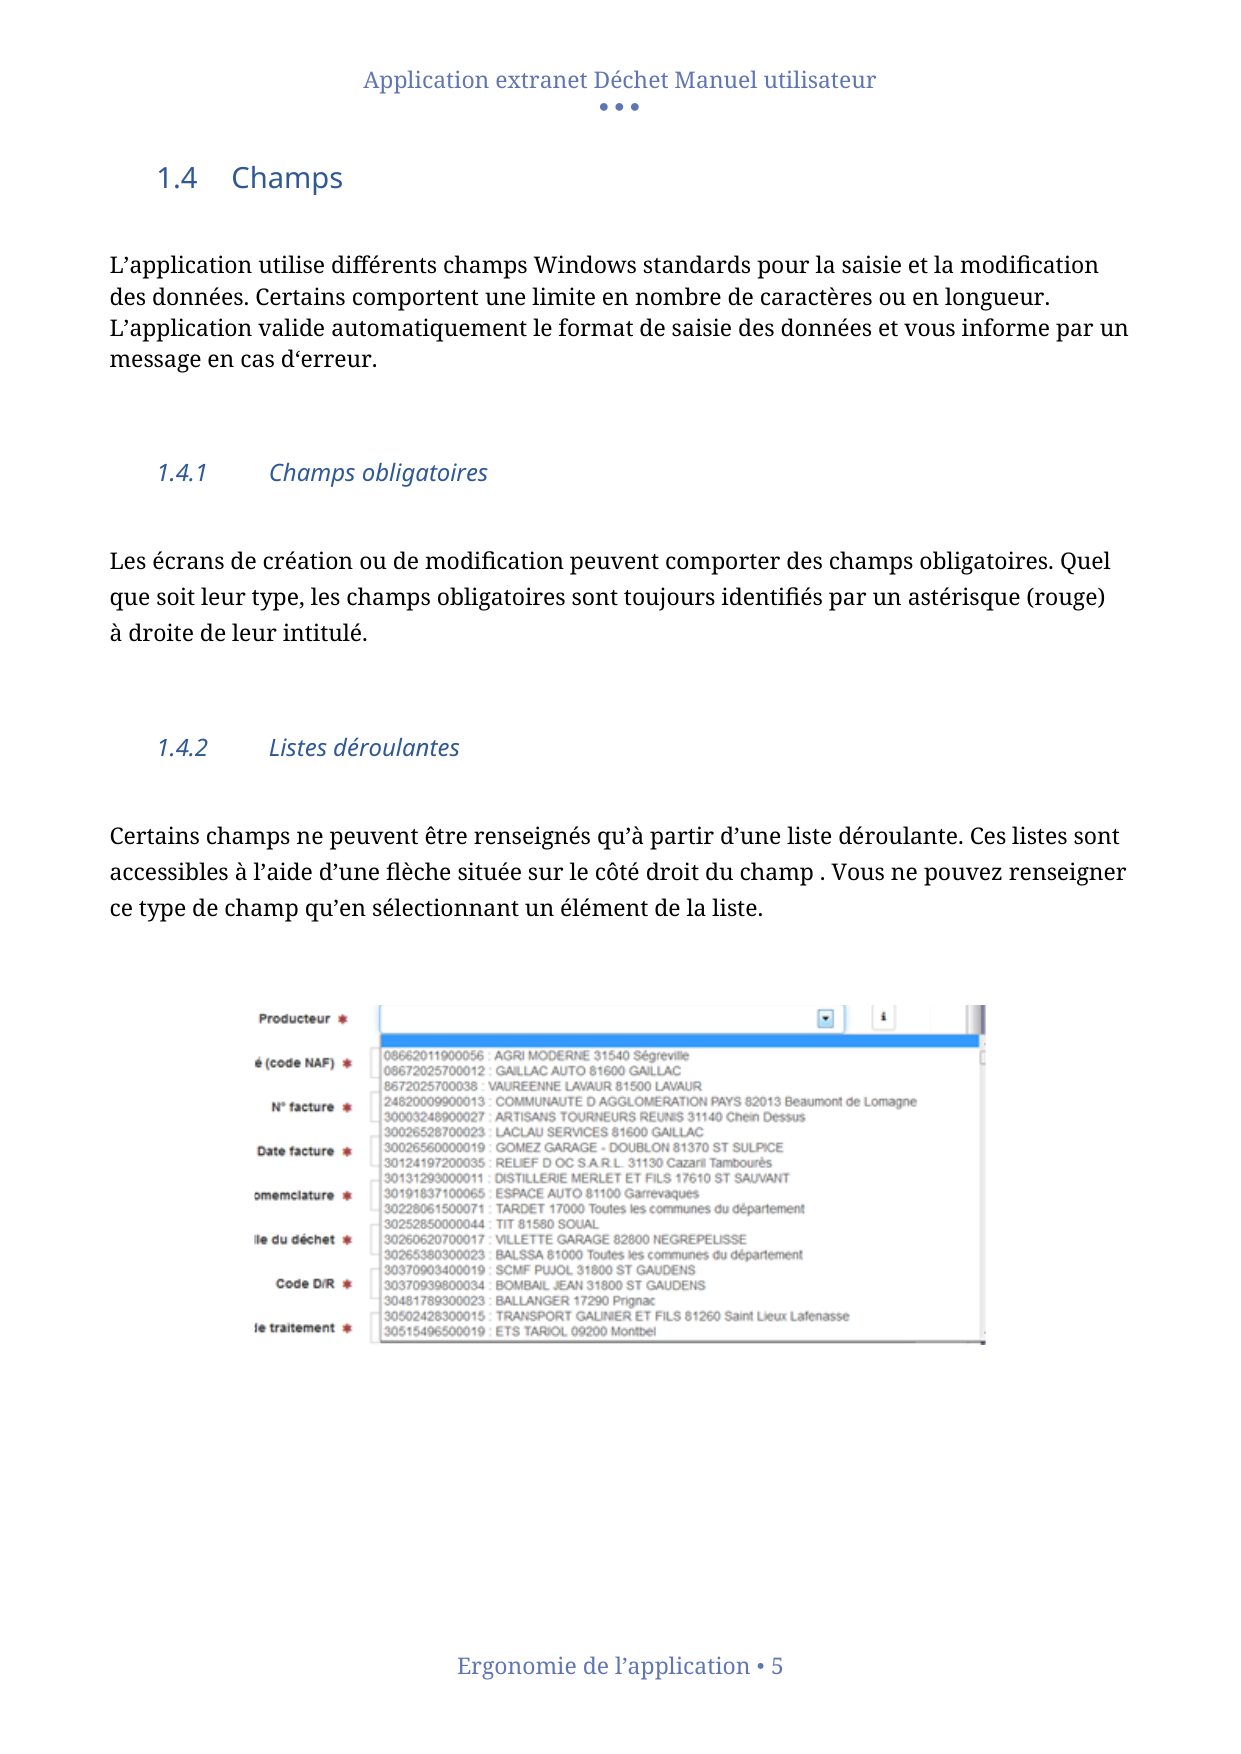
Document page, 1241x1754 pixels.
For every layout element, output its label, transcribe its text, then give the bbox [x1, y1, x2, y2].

text Certains champs ne peuvent être renseignés qu’à partir d’une liste déroulante. Ces listes sont accessibles à l’aide d’une flèche située sur le côté droit du champ . Vous ne pouvez renseigner ce type de champ qu’en sélectionnant un élément de la liste. [109, 820, 1131, 923]
text Les écrans de création ou de modification peuvent comporter des champs obligatoires. Quel que soit leur type, les champs obligatoires sont toujours identifiés par un astérisque (rouge) à droite de leur intitulé. [109, 545, 1131, 648]
subtitle Champs obligatoires [156, 456, 1131, 488]
subtitle Champs [156, 158, 1131, 197]
text L’application utilise différents champs Windows standards pour la saisie et la modification des données. Certains comportent une limite en nombre de caractères ou en longueur. L’application valide automatiquement le format de saisie des données et vous informe par un message en cas d‘erreur. [109, 249, 1131, 374]
subtitle Listes déroulantes [156, 731, 1131, 763]
picture [254, 1005, 986, 1345]
